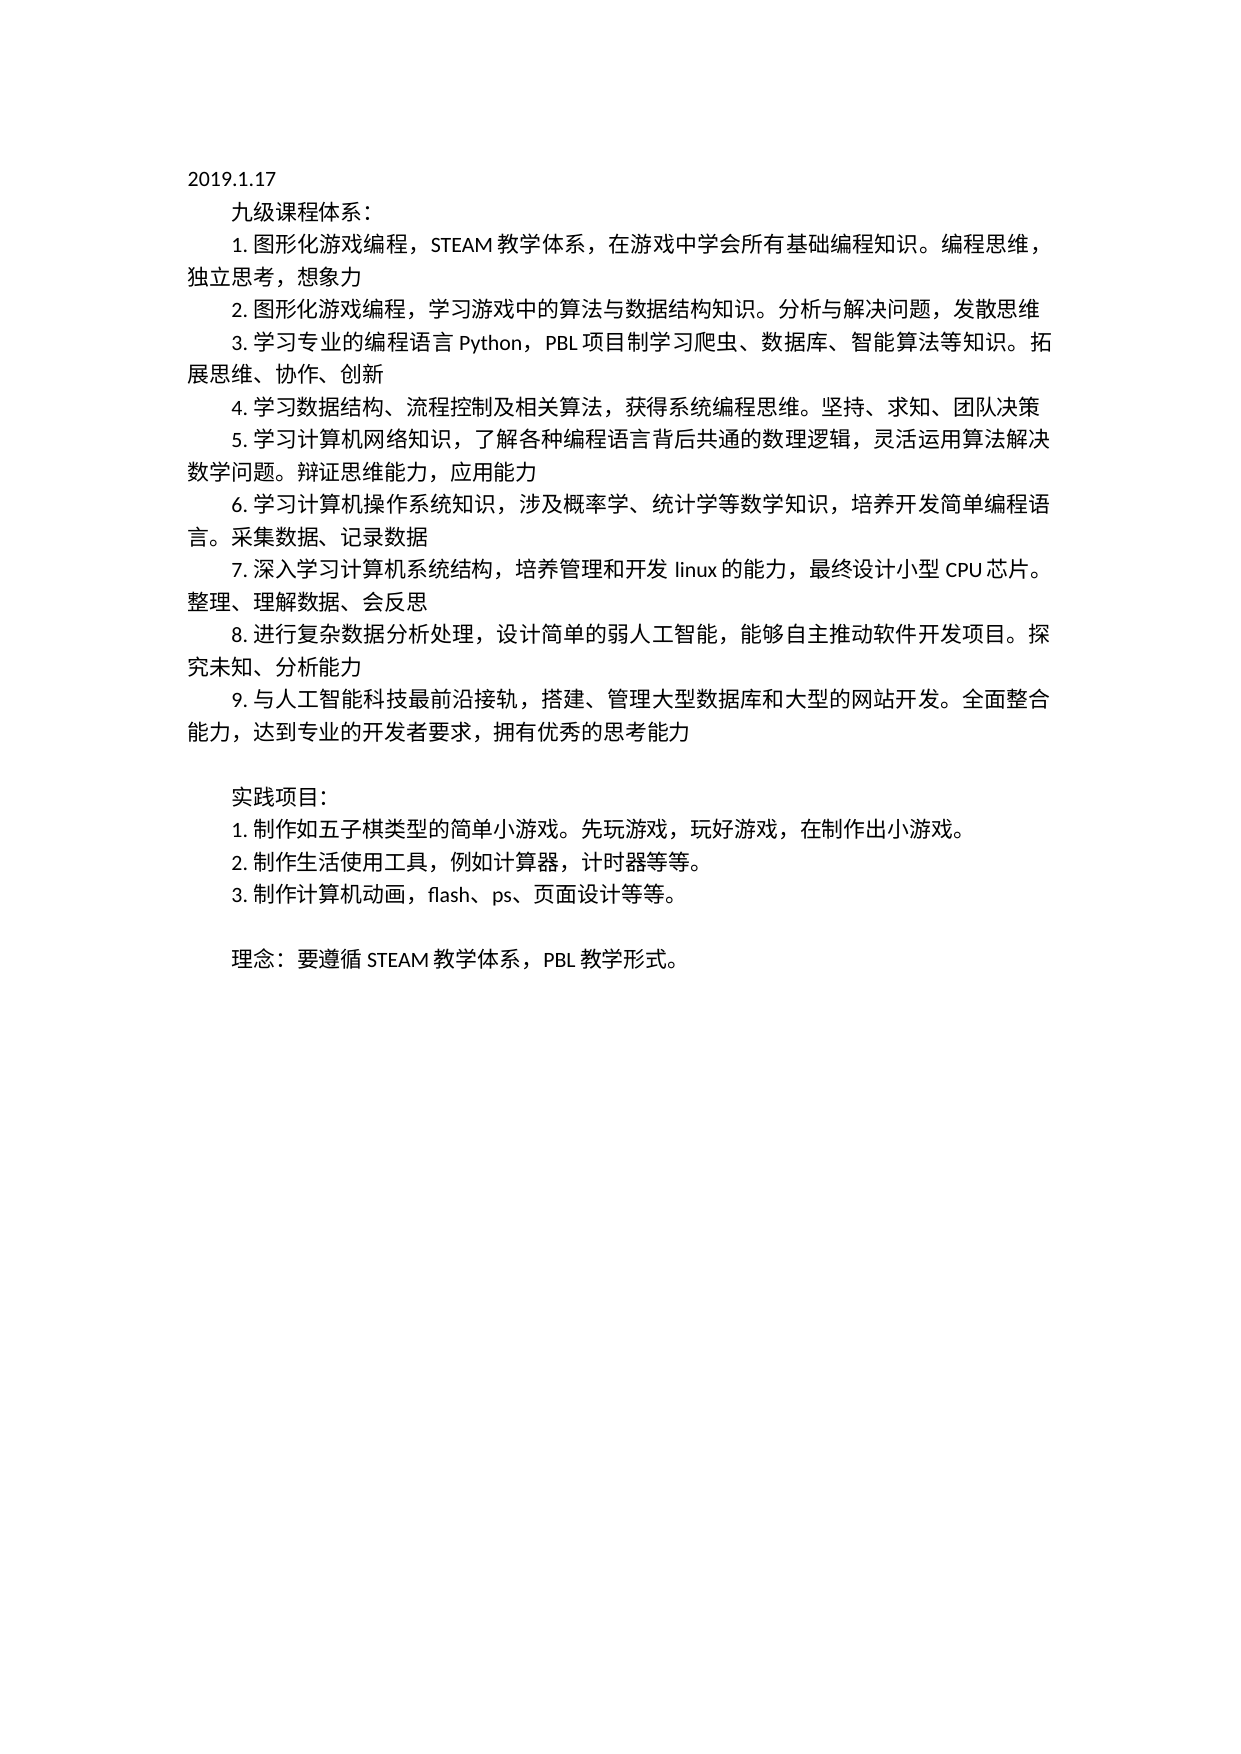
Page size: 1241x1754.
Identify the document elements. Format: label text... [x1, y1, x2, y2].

list 图形化游戏编程，学习游戏中的算法与数据结构知识。分析与解决问题，发散思维 [187, 292, 1053, 324]
list 制作计算机动画，flash、ps、页面设计等等。 [187, 877, 1053, 909]
list 学习计算机操作系统知识，涉及概率学、统计学等数学知识，培养开发简单编程语言。采集数据、记录数据 [187, 487, 1053, 552]
list 理念：要遵循STEAM教学体系，PBL教学形式。 [187, 942, 1053, 974]
list 进行复杂数据分析处理，设计简单的弱人工智能，能够自主推动软件开发项目。探究未知、分析能力 [187, 617, 1053, 682]
list 图形化游戏编程，STEAM教学体系，在游戏中学会所有基础编程知识。编程思维，独立思考，想象力 [187, 227, 1053, 292]
list 学习计算机网络知识，了解各种编程语言背后共通的数理逻辑，灵活运用算法解决数学问题。辩证思维能力，应用能力 [187, 422, 1053, 487]
list 制作如五子棋类型的简单小游戏。先玩游戏，玩好游戏，在制作出小游戏。 [187, 812, 1053, 844]
list 制作生活使用工具，例如计算器，计时器等等。 [187, 844, 1053, 877]
list 学习专业的编程语言Python，PBL项目制学习爬虫、数据库、智能算法等知识。拓展思维、协作、创新 [187, 324, 1053, 389]
list 与人工智能科技最前沿接轨，搭建、管理大型数据库和大型的网站开发。全面整合能力，达到专业的开发者要求，拥有优秀的思考能力 [187, 682, 1053, 747]
list 深入学习计算机系统结构，培养管理和开发linux的能力，最终设计小型CPU芯片。整理、理解数据、会反思 [187, 552, 1053, 617]
text 2019.1.17 九级课程体系： [187, 162, 1053, 227]
list 实践项目： [187, 779, 1053, 812]
list 学习数据结构、流程控制及相关算法，获得系统编程思维。坚持、求知、团队决策 [187, 389, 1053, 422]
